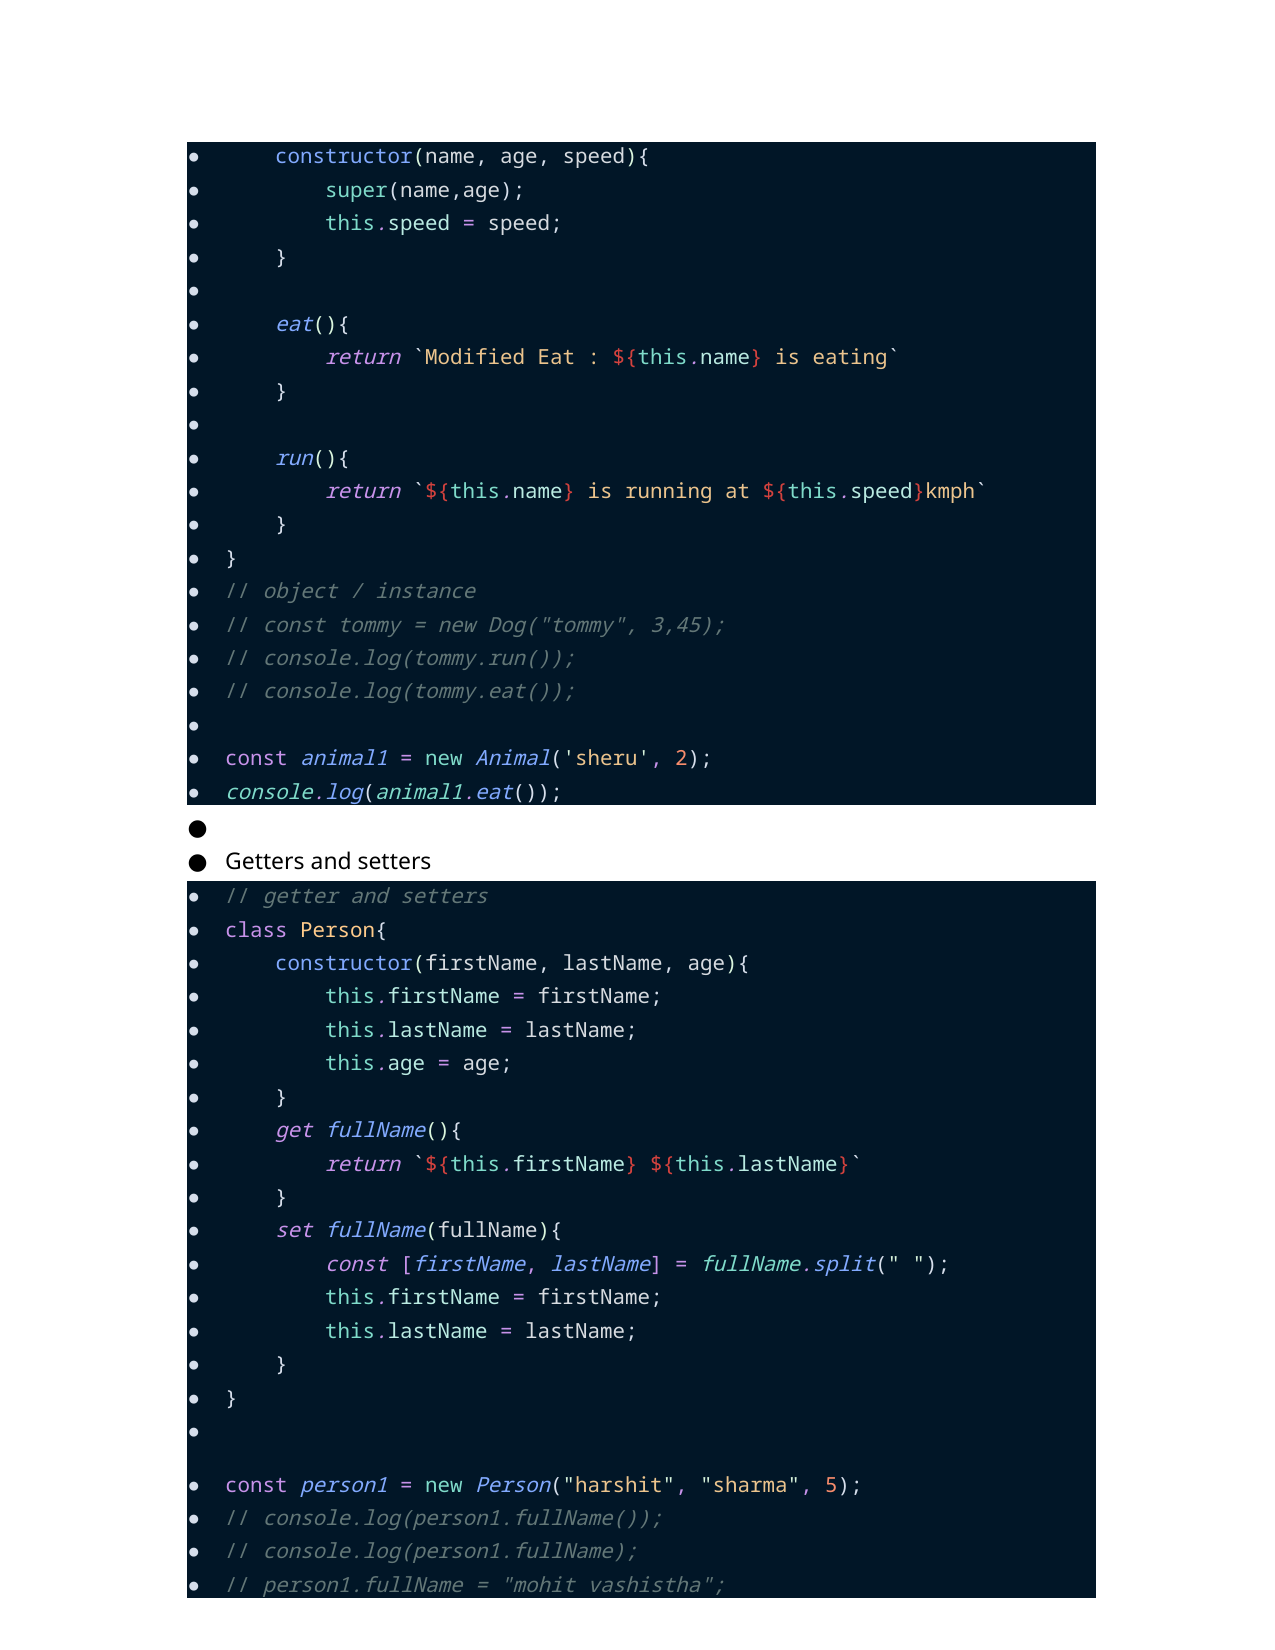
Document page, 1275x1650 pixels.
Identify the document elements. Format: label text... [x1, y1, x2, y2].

list constructor(firstName, lastName, age){ [187, 948, 1096, 977]
list const person1 = new Person("harshit", "sharma", 5); [187, 1470, 1096, 1498]
list // const tommy = new Dog("tommy", 3,45); [187, 610, 1096, 638]
list this.lastName = lastName; [187, 1015, 1096, 1043]
list } [187, 543, 1096, 571]
list // person1.fullName = "mohit vashistha"; [187, 1570, 1096, 1598]
list // console.log(person1.fullName); [187, 1537, 1096, 1565]
list this.age = age; [187, 1048, 1096, 1077]
list } [187, 509, 1096, 538]
list this.firstName = firstName; [187, 982, 1096, 1010]
list return `${this.name} is running at ${this.speed}kmph` [187, 476, 1096, 504]
list } [187, 1349, 1096, 1378]
list console.log(animal1.eat()); [187, 777, 1096, 805]
list // object / instance [187, 576, 1096, 605]
list const [firstName, lastName] = fullName.split(" "); [187, 1249, 1096, 1277]
list run(){ [187, 443, 1096, 471]
list // getter and setters [187, 881, 1096, 910]
list } [187, 1082, 1096, 1110]
list } [187, 376, 1096, 404]
list this.firstName = firstName; [187, 1282, 1096, 1311]
list eat(){ [187, 309, 1096, 337]
list } [187, 242, 1096, 270]
list this.speed = speed; [187, 208, 1096, 237]
list super(name,age); [187, 175, 1096, 203]
list set fullName(fullName){ [187, 1216, 1096, 1244]
list class Person{ [187, 915, 1096, 943]
list return `${this.firstName} ${this.lastName}` [187, 1149, 1096, 1177]
list constructor(name, age, speed){ [187, 142, 1096, 170]
list // console.log(person1.fullName()); [187, 1503, 1096, 1532]
list // console.log(tommy.run()); [187, 643, 1096, 672]
list return `Modified Eat : ${this.name} is eating` [187, 342, 1096, 371]
list // console.log(tommy.eat()); [187, 677, 1096, 705]
list Getters and setters [187, 845, 1096, 876]
list const animal1 = new Animal('sheru', 2); [187, 743, 1096, 772]
list this.lastName = lastName; [187, 1316, 1096, 1344]
list } [187, 1182, 1096, 1211]
list get fullName(){ [187, 1115, 1096, 1144]
list } [187, 1383, 1096, 1411]
